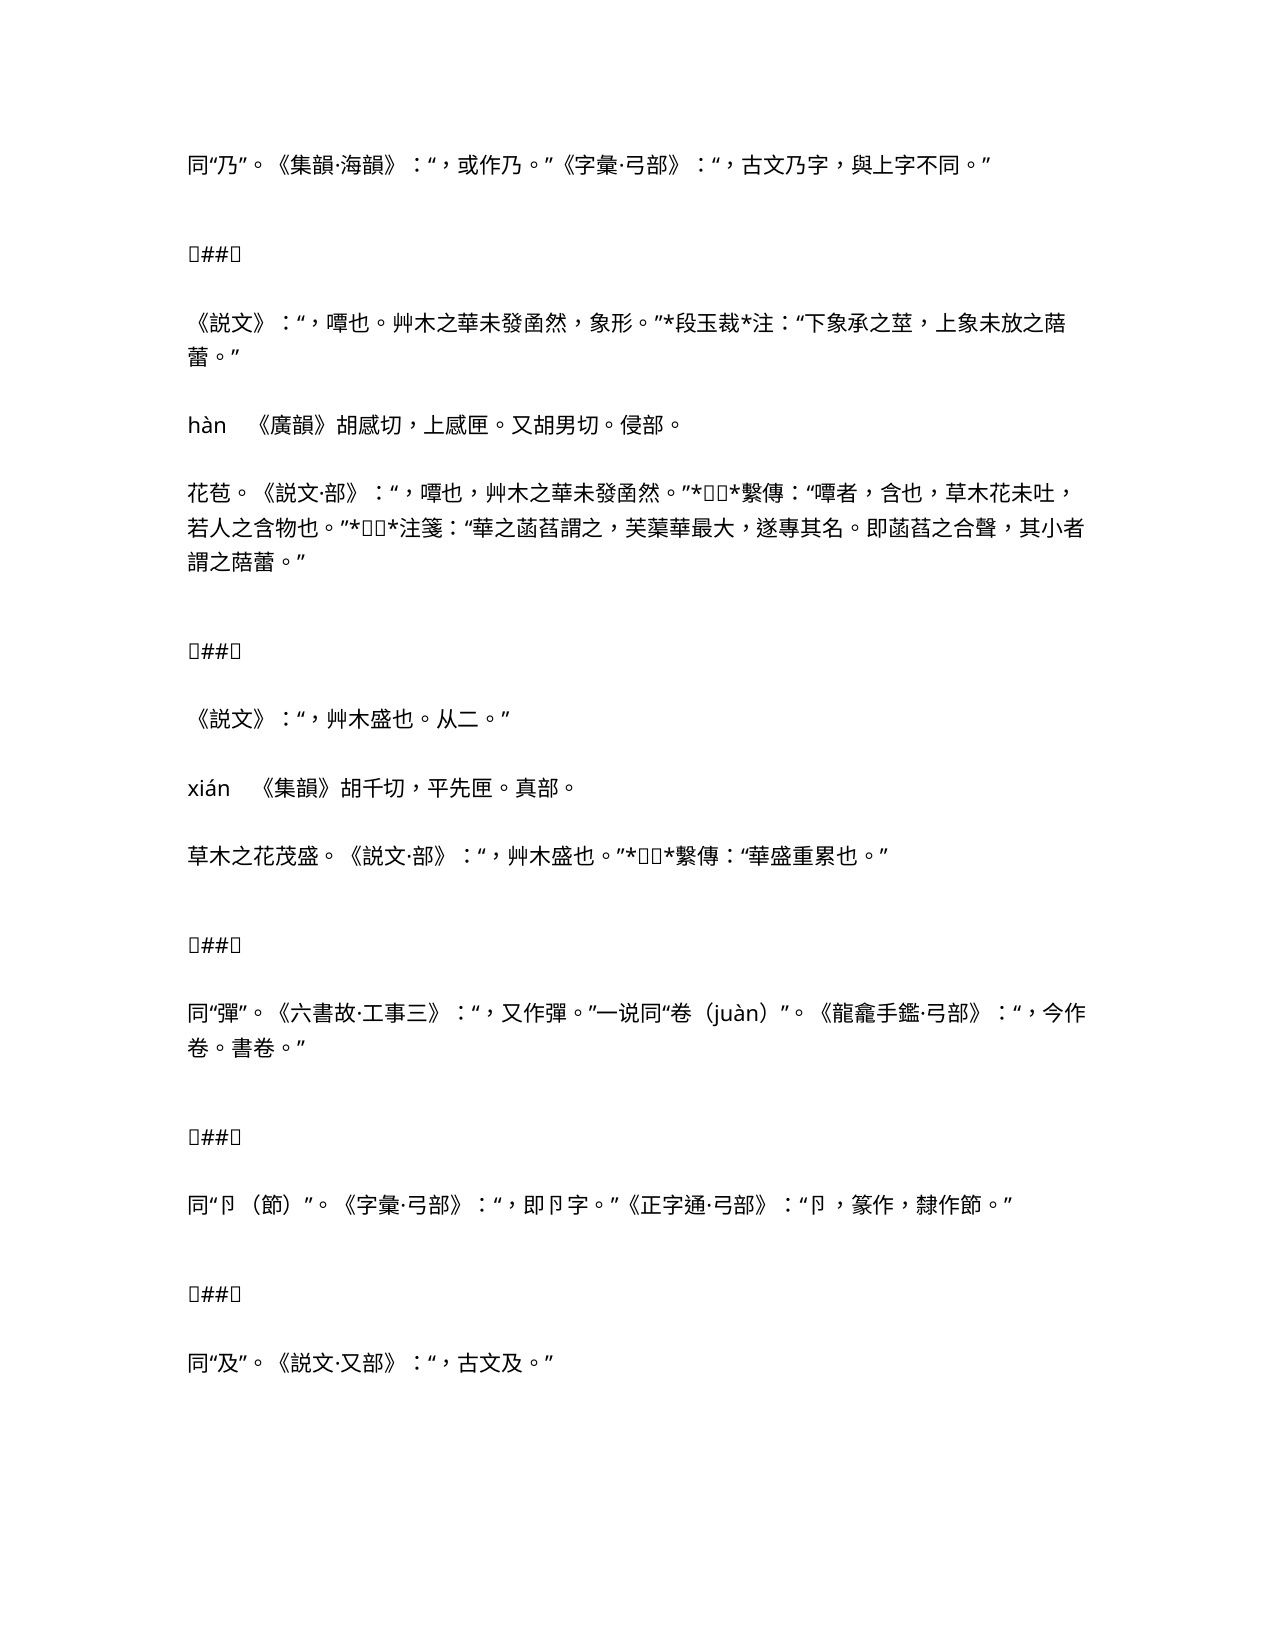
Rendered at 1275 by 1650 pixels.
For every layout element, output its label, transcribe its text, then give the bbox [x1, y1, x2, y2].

text 𢎙##𢎙 《説文》：“𢎙，艸木𢎘盛也。从二𢎘。” xián 《集韻》胡千切，平先匣。真部。 草木之花茂盛。《説文·𢎘部》：“𢎙，艸木𢎘盛也。”*徐鍇*繫傳：“華盛重累也。” [187, 636, 1087, 905]
text 𢎚##𢎚 同“彈”。《六書故·工事三》：“𢎚，又作彈。”一说同“卷（juàn）”。《龍龕手鑑·弓部》：“𢎚，今作卷。書卷。” [187, 930, 1087, 1096]
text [187, 150, 1087, 214]
text 𢎜##𢎜 同“及”。《説文·又部》：“𢎜，古文及。” [187, 1279, 1087, 1411]
text 𢎛##𢎛 同“卪（節）”。《字彙·弓部》：“𢎛，即卪字。”《正字通·弓部》：“卪，篆作𢎛，隸作節。” [187, 1122, 1087, 1254]
text 𢎘##𢎘 《説文》：“𢎘，嘾也。艸木之華未發圅然，象形。”*段玉裁*注：“下象承𠌶之莖，上象未放之䔒蕾。” hàn 《廣韻》胡感切，上感匣。又胡男切。侵部。 花苞。《説文·𢎘部》：“𢎘，嘾也，艸木之華未發圅然。”*徐鍇*繫傳：“嘾者，含也，草木花未吐，若人之含物也。”*徐灝*注箋：“華之菡萏謂之𢎘，芙蕖華最大，遂專其名。𢎘即菡萏之合聲，其小者謂之䔒蕾。” [187, 239, 1087, 611]
